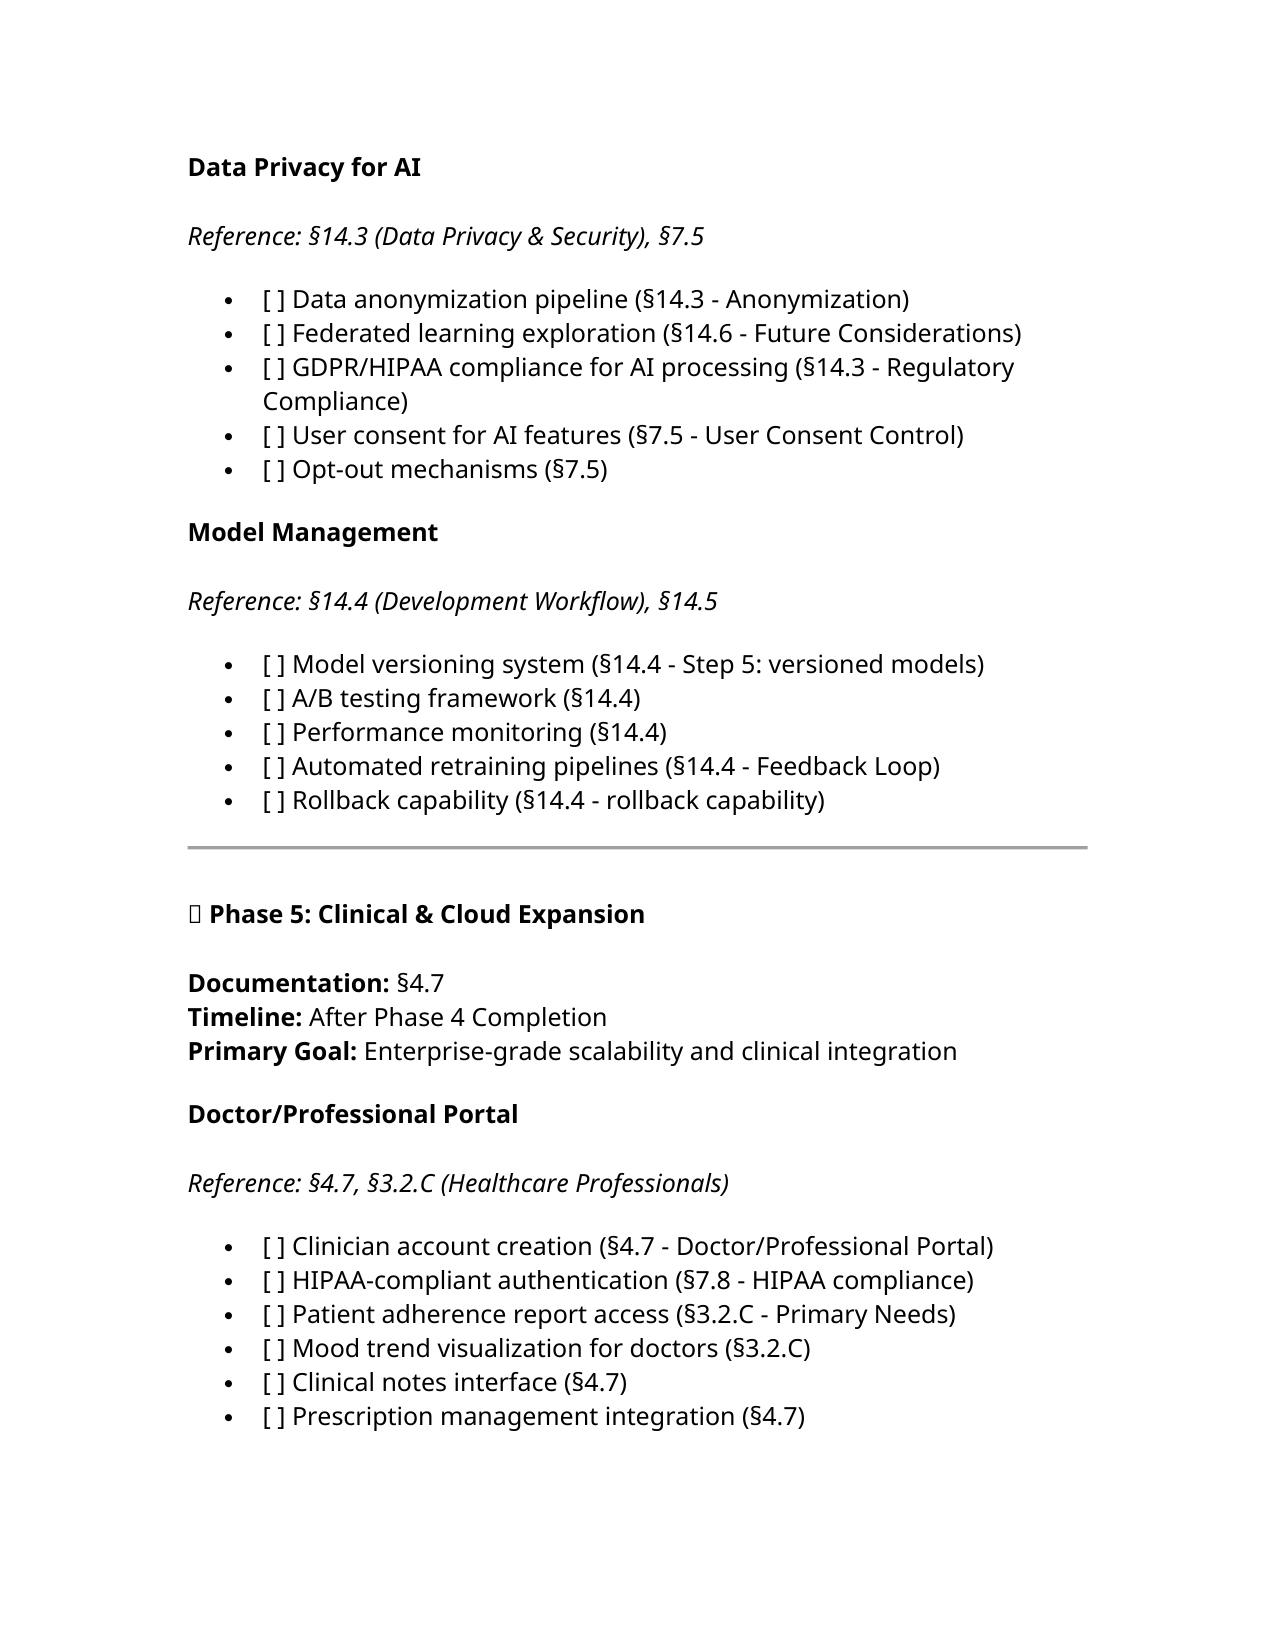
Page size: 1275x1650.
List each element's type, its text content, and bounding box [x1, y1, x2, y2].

list [ ] Model versioning system (§14.4 - Step 5: versioned models) [225, 647, 1087, 681]
list [ ] Opt-out mechanisms (§7.5) [225, 452, 1087, 486]
text Reference: §14.3 (Data Privacy & Security), §7.5 [187, 218, 1087, 252]
list [ ] User consent for AI features (§7.5 - User Consent Control) [225, 418, 1087, 452]
list [ ] HIPAA-compliant authentication (§7.8 - HIPAA compliance) [225, 1262, 1087, 1297]
list [ ] Mood trend visualization for doctors (§3.2.C) [225, 1331, 1087, 1365]
subtitle Model Management [187, 515, 1087, 549]
subtitle Data Privacy for AI [187, 150, 1087, 184]
list [ ] A/B testing framework (§14.4) [225, 681, 1087, 715]
text Documentation: §4.7 Timeline: After Phase 4 Completion Primary Goal: Enterprise-grade scalability and clinical integration [187, 966, 1087, 1068]
list [ ] Performance monitoring (§14.4) [225, 715, 1087, 749]
list [ ] Prescription management integration (§4.7) [225, 1399, 1087, 1433]
text Reference: §14.4 (Development Workflow), §14.5 [187, 583, 1087, 617]
list [ ] Clinical notes interface (§4.7) [225, 1365, 1087, 1399]
list [ ] Federated learning exploration (§14.6 - Future Considerations) [225, 316, 1087, 350]
list [ ] Automated retraining pipelines (§14.4 - Feedback Loop) [225, 749, 1087, 783]
list [ ] GDPR/HIPAA compliance for AI processing (§14.3 - Regulatory Compliance) [225, 350, 1087, 418]
subtitle 🏥 Phase 5: Clinical & Cloud Expansion [187, 897, 1087, 931]
list [ ] Patient adherence report access (§3.2.C - Primary Needs) [225, 1297, 1087, 1331]
list [ ] Clinician account creation (§4.7 - Doctor/Professional Portal) [225, 1228, 1087, 1262]
list [ ] Rollback capability (§14.4 - rollback capability) [225, 783, 1087, 817]
list [ ] Data anonymization pipeline (§14.3 - Anonymization) [225, 282, 1087, 316]
text Reference: §4.7, §3.2.C (Healthcare Professionals) [187, 1165, 1087, 1199]
subtitle Doctor/Professional Portal [187, 1097, 1087, 1131]
